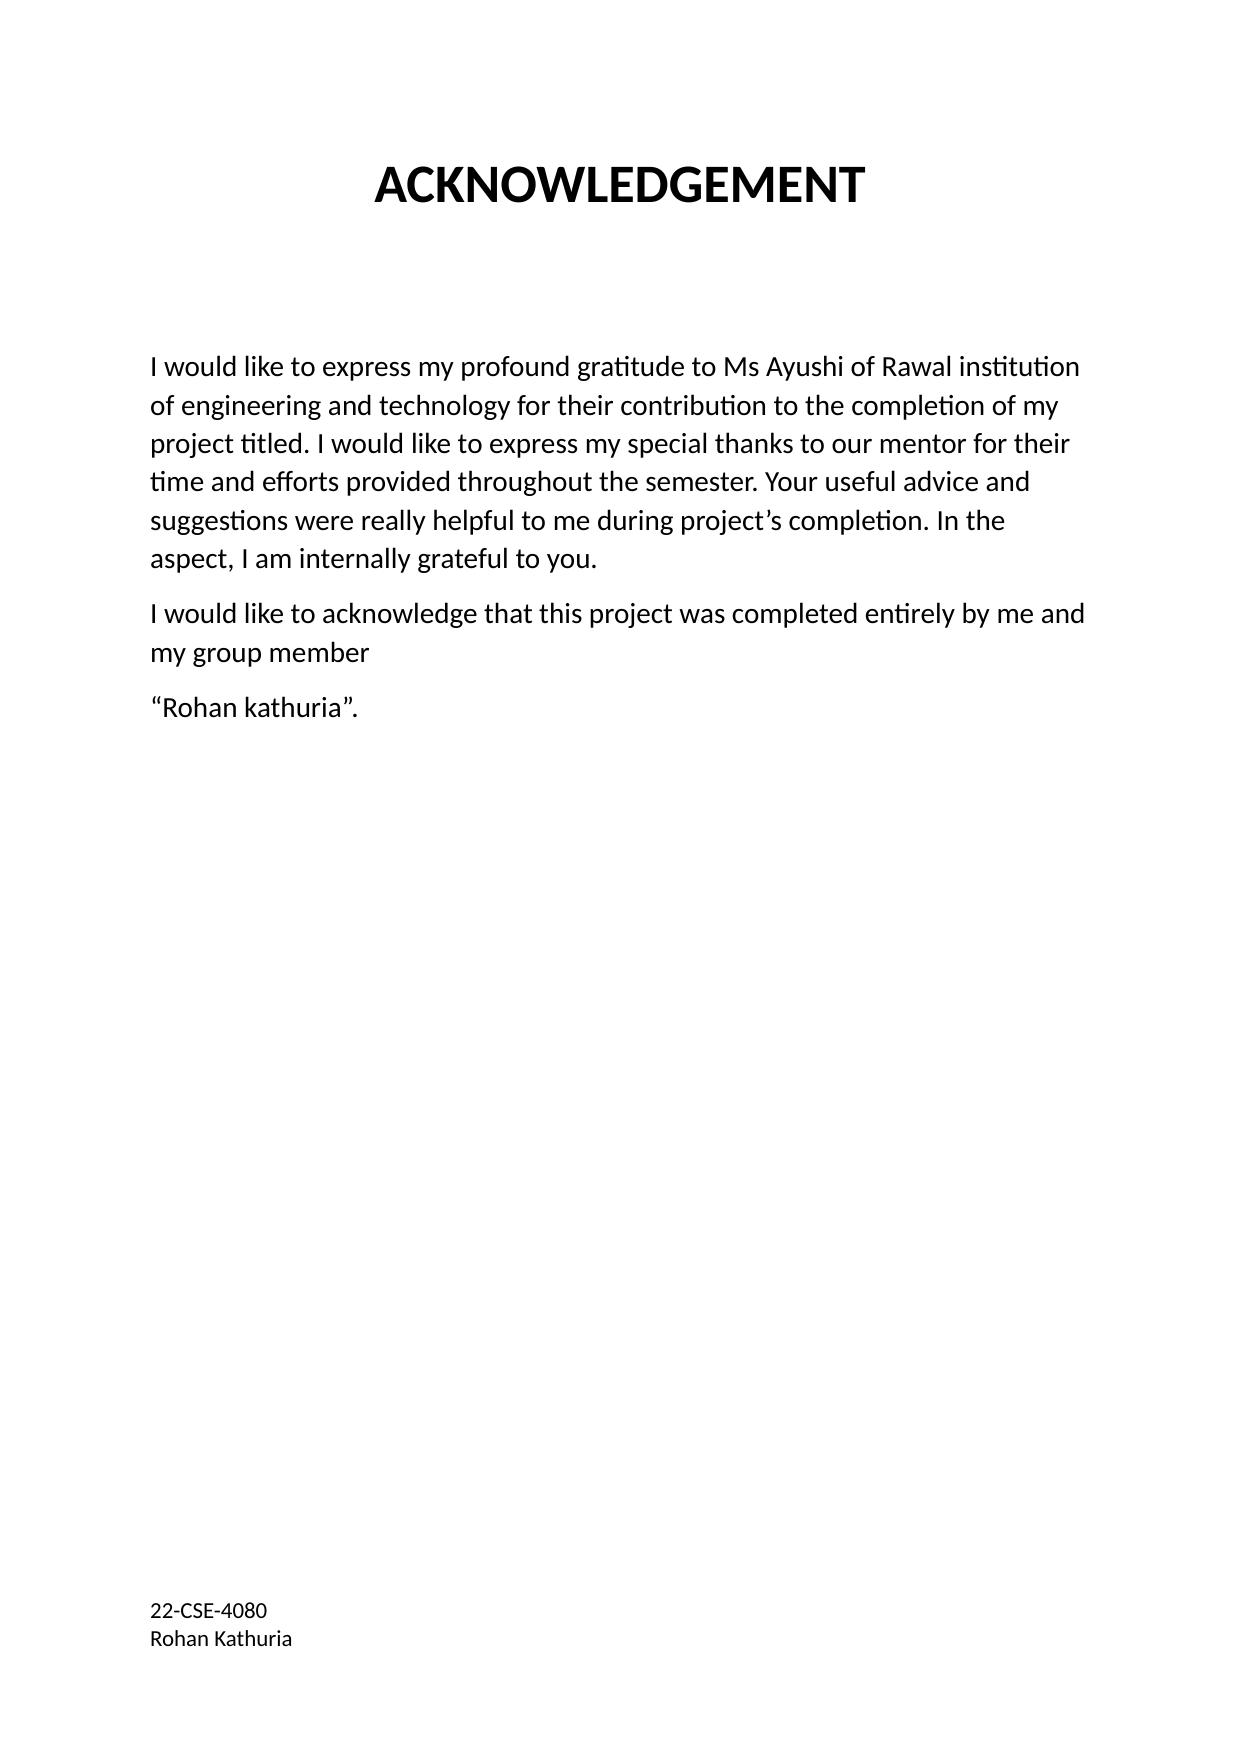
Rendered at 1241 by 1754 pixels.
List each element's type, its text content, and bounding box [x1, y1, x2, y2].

text I would like to express my profound gratitude to Ms Ayushi of Rawal institution of engineering and technology for their contribution to the completion of my project titled. I would like to express my special thanks to our mentor for their time and efforts provided throughout the semester. Your useful advice and suggestions were really helpful to me during project’s completion. In the aspect, I am internally grateful to you. [150, 348, 1090, 576]
text I would like to acknowledge that this project was completed entirely by me and my group member [150, 596, 1090, 669]
text ACKNOWLEDGEMENT [150, 150, 1090, 216]
text “Rohan kathuria”. [150, 689, 1090, 725]
